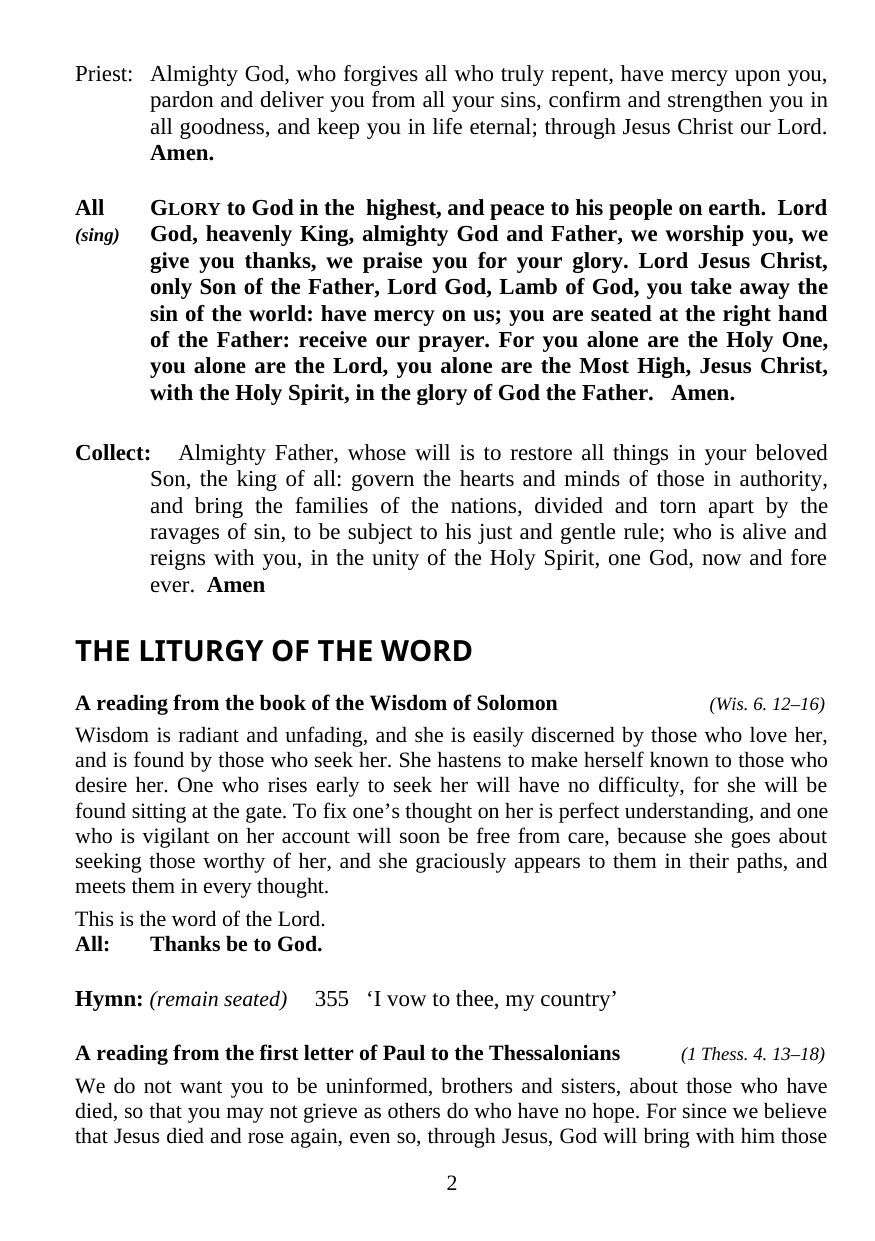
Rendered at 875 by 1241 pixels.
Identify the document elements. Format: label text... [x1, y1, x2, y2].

text Hymn: (remain seated) 355 ‘I vow to thee, my country’ [75, 985, 829, 1011]
text All Glory to God in the highest, and peace to his people on earth. Lord [75, 194, 829, 221]
text This is the word of the Lord. [75, 906, 829, 931]
text A reading from the book of the Wisdom of Solomon (Wis. 6. 12–16) [75, 689, 829, 715]
text (sing) God, heavenly King, almighty God and Father, we worship you, we give you thanks, we praise you for your glory. Lord Jesus Christ, only Son of the Father, Lord God, Lamb of God, you take away the sin of the world: have mercy on us; you are seated at the right hand of the Father: receive our prayer. For you alone are the Holy One, you alone are the Lord, you alone are the Most High, Jesus Christ, with the Holy Spirit, in the glory of God the Father. Amen. [75, 221, 829, 405]
text A reading from the first letter of Paul to the Thessalonians (1 Thess. 4. 13–18) [75, 1040, 829, 1065]
text Priest: Almighty God, who forgives all who truly repent, have mercy upon you, pardon and deliver you from all your sins, confirm and strengthen you in all goodness, and keep you in life eternal; through Jesus Christ our Lord. Amen. [75, 60, 829, 165]
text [75, 1073, 829, 1148]
text Wisdom is radiant and unfading, and she is easily discerned by those who love her, and is found by those who seek her. She hastens to make herself known to those who desire her. One who rises early to seek her will have no difficulty, for she will be found sitting at the gate. To fix one’s thought on her is perfect understanding, and one who is vigilant on her account will soon be free from care, because she goes about seeking those worthy of her, and she graciously appears to them in their paths, and meets them in every thought. [75, 722, 829, 898]
text All: Thanks be to God. [75, 931, 829, 956]
subtitle THE LITURGY OF THE WORD [75, 631, 829, 670]
text Collect: Almighty Father, whose will is to restore all things in your beloved Son, the king of all: govern the hearts and minds of those in authority, and bring the families of the nations, divided and torn apart by the ravages of sin, to be subject to his just and gentle rule; who is alive and reigns with you, in the unity of the Holy Spirit, one God, now and fore ever. Amen [75, 439, 829, 597]
